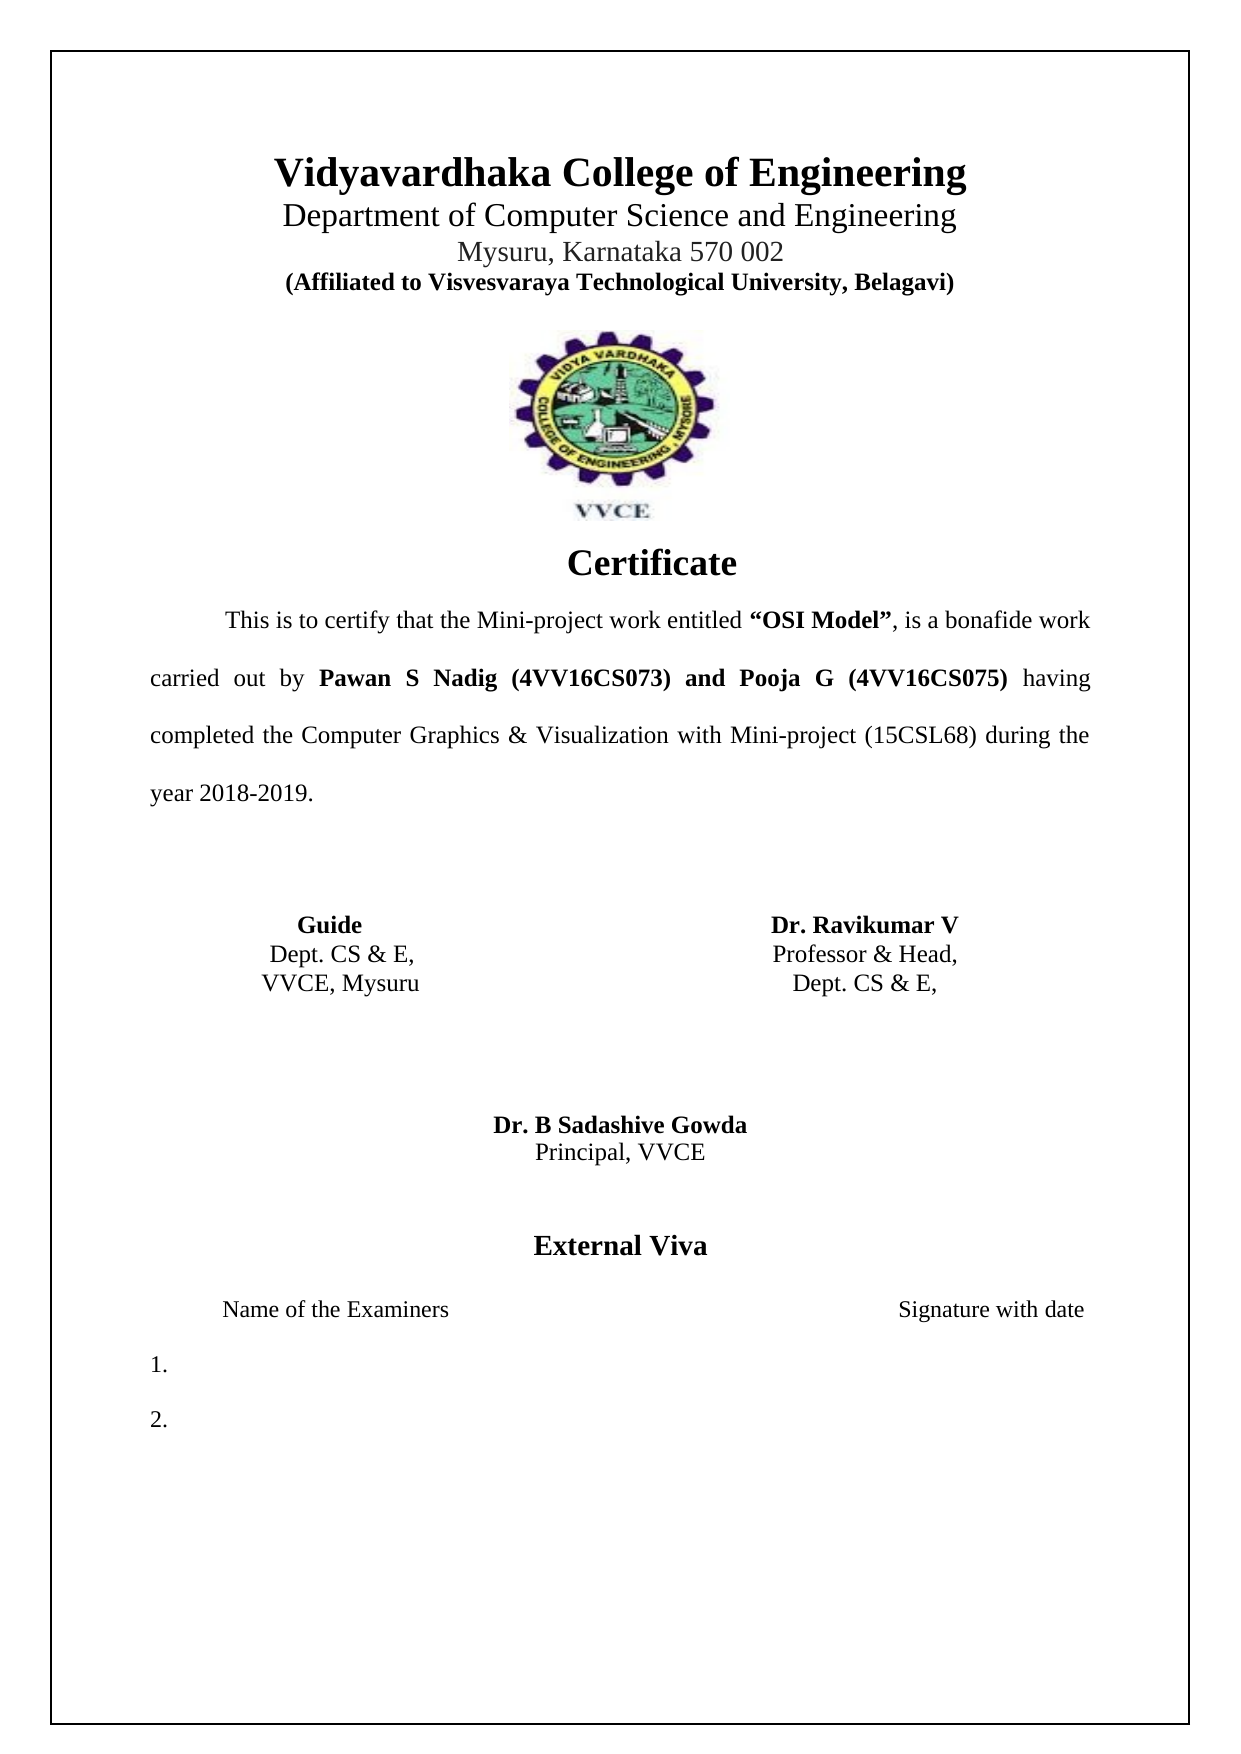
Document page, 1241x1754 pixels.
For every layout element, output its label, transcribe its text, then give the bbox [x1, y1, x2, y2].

text 2. [150, 1405, 1136, 1432]
subtitle External Viva [204, 1228, 1037, 1261]
subtitle Certificate [204, 346, 1100, 584]
text This is to certify that the Mini-project work entitled “OSI Model”, is a bonafide work carried out by Pawan S Nadig (4VV16CS073) and Pooja G (4VV16CS075) having completed the Computer Graphics & Visualization with Mini-project (15CSL68) during the year 2018-2019. [150, 605, 1091, 806]
text 1. [150, 1350, 1136, 1377]
text Mysuru, Karnataka 570 002 [204, 234, 1037, 268]
table_cell Dr. B Sadashive Gowda Principal, VVCE [209, 1053, 980, 1168]
table_header Guide Dept. CS & E, VVCE, Mysuru [209, 910, 600, 1053]
text (Affiliated to Visvesvaraya Technological University, Belagavi) [204, 268, 1036, 296]
text Department of Computer Science and Engineering [203, 196, 1036, 234]
table_header Dr. Ravikumar V Professor & Head, Dept. CS & E, [600, 910, 980, 1053]
text Vidyavardhaka College of Engineering [204, 148, 1036, 196]
text Name of the Examiners Signature with date [222, 1295, 1136, 1322]
picture [509, 330, 730, 521]
